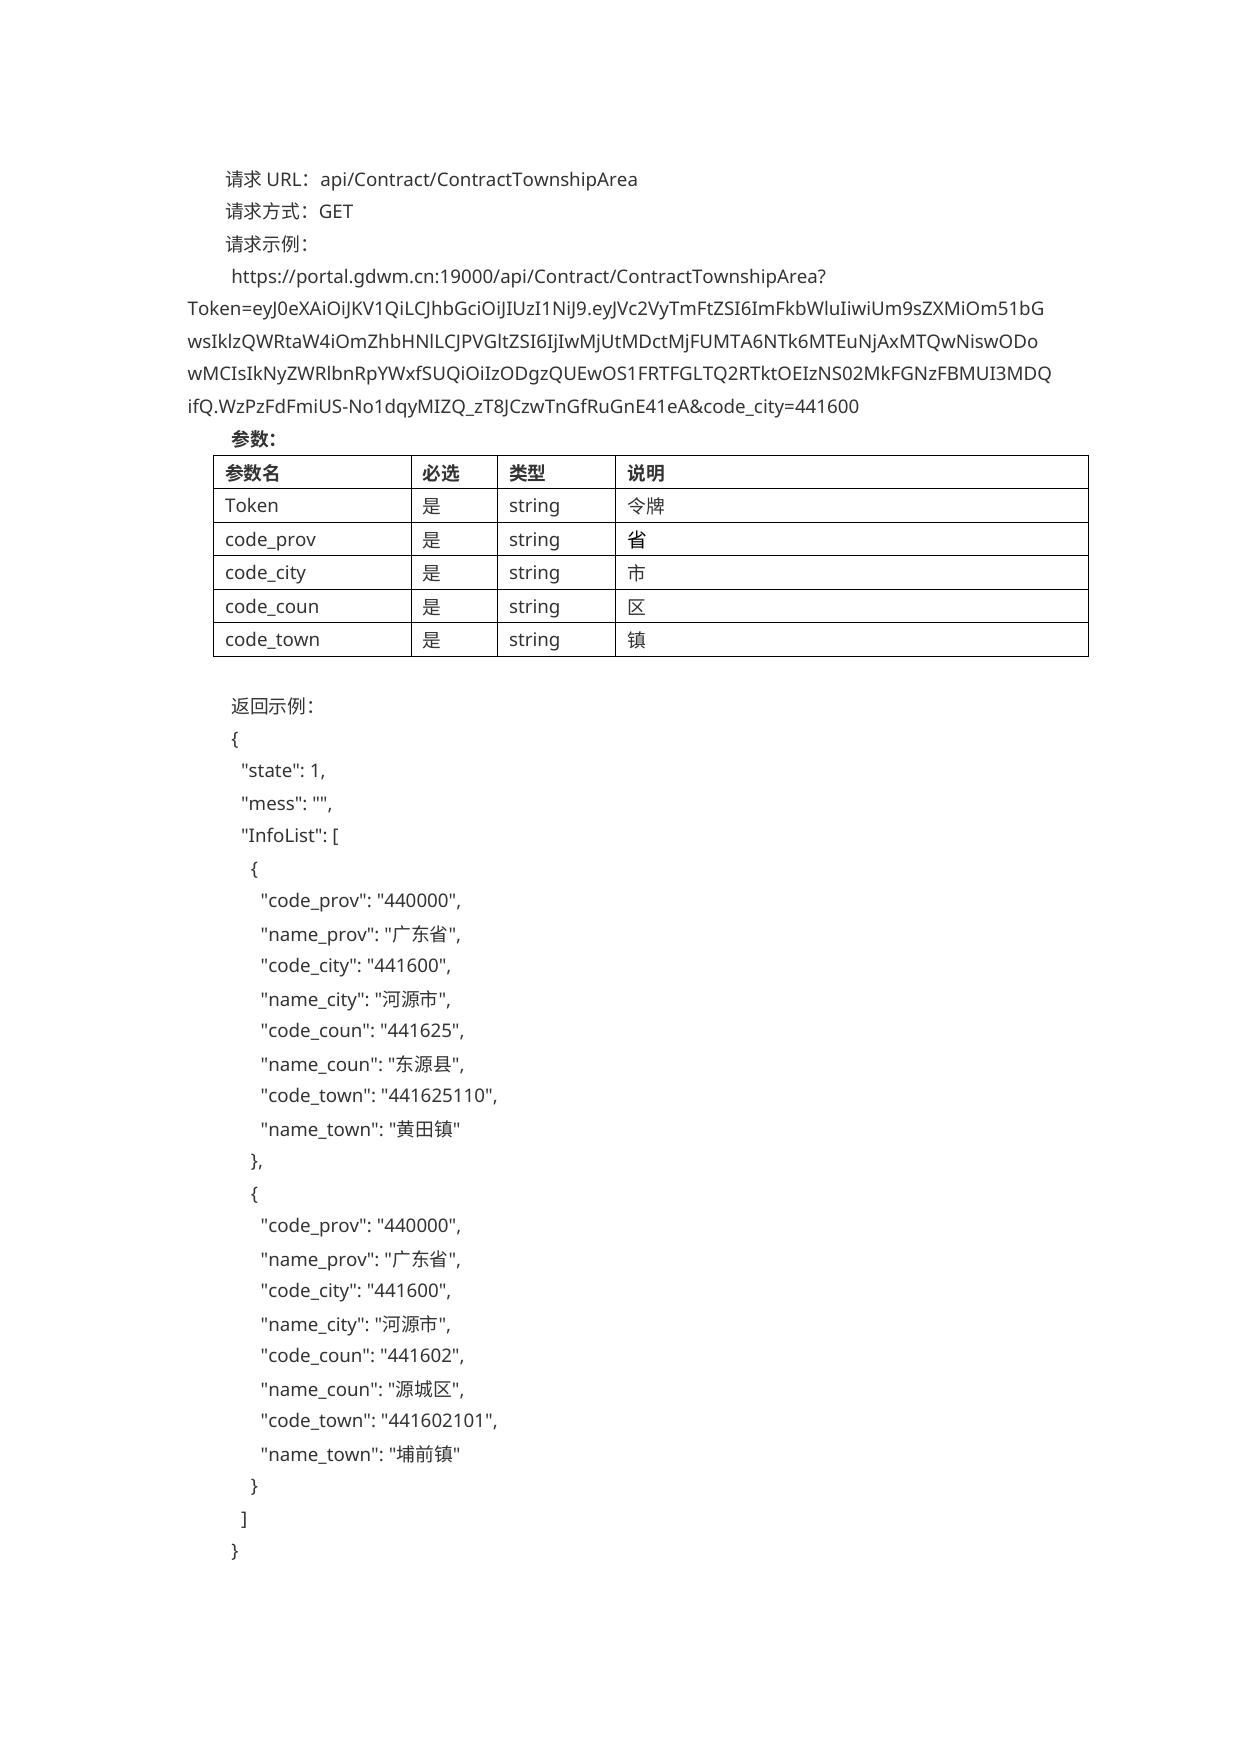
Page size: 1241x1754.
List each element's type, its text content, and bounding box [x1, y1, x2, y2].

text } [187, 1469, 1053, 1502]
table_cell 是 [412, 623, 497, 656]
table_cell 是 [412, 556, 497, 589]
text "code_prov": "440000", [187, 884, 1053, 917]
table_cell 令牌 [616, 489, 1088, 522]
text "code_coun": "441625", [187, 1014, 1053, 1047]
text "code_coun": "441602", [187, 1339, 1053, 1372]
text } [187, 1534, 1053, 1567]
text "code_town": "441602101", [187, 1404, 1053, 1437]
text }, [187, 1144, 1053, 1177]
list 返回示例： [225, 689, 1053, 722]
list 请求方式：GET [225, 194, 1053, 227]
list 请求示例： [225, 227, 1053, 259]
table_cell string [498, 623, 615, 656]
text "code_town": "441625110", [187, 1079, 1053, 1112]
table_cell 是 [412, 523, 497, 555]
text "state": 1, [187, 754, 1053, 787]
table_cell string [498, 556, 615, 589]
text 参数： [187, 422, 1053, 454]
table_cell code_town [214, 623, 411, 656]
text "code_city": "441600", [187, 949, 1053, 982]
table_cell code_coun [214, 590, 411, 622]
table_header 参数名 [214, 456, 411, 488]
table_cell code_prov [214, 523, 411, 555]
table_cell Token [214, 489, 411, 522]
text "code_prov": "440000", [187, 1209, 1053, 1242]
table_cell string [498, 489, 615, 522]
text { [187, 1177, 1053, 1209]
text "name_coun": "源城区", [187, 1372, 1053, 1404]
table_cell 是 [412, 489, 497, 522]
text "name_coun": "东源县", [187, 1047, 1053, 1079]
table_cell string [498, 523, 615, 555]
text { [187, 722, 1053, 754]
table_cell 省 [616, 523, 1088, 555]
text "name_city": "河源市", [187, 1307, 1053, 1339]
table_cell 镇 [616, 623, 1088, 656]
table_cell string [498, 590, 615, 622]
text "code_city": "441600", [187, 1274, 1053, 1307]
text "name_town": "黄田镇" [187, 1112, 1053, 1144]
table_cell 是 [412, 590, 497, 622]
table_cell 市 [616, 556, 1088, 589]
text "mess": "", [187, 787, 1053, 819]
text ] [187, 1502, 1053, 1534]
text "name_city": "河源市", [187, 982, 1053, 1014]
text "name_town": "埔前镇" [187, 1437, 1053, 1469]
table_cell 区 [616, 590, 1088, 622]
text "InfoList": [ [187, 819, 1053, 852]
table_header 说明 [616, 456, 1088, 488]
table_header 必选 [412, 456, 497, 488]
list 请求URL：api/Contract/ContractTownshipArea [225, 162, 1053, 194]
text https://portal.gdwm.cn:19000/api/Contract/ContractTownshipArea?Token=eyJ0eXAiOiJKV1QiLCJhbGciOiJIUzI1NiJ9.eyJVc2VyTmFtZSI6ImFkbWluIiwiUm9sZXMiOm51bGwsIklzQWRtaW4iOmZhbHNlLCJPVGltZSI6IjIwMjUtMDctMjFUMTA6NTk6MTEuNjAxMTQwNiswODowMCIsIkNyZWRlbnRpYWxfSUQiOiIzODgzQUEwOS1FRTFGLTQ2RTktOEIzNS02MkFGNzFBMUI3MDQifQ.WzPzFdFmiUS-No1dqyMIZQ_zT8JCzwTnGfRuGnE41eA&code_city=441600 [187, 259, 1053, 422]
text "name_prov": "广东省", [187, 917, 1053, 949]
table_header 类型 [498, 456, 615, 488]
table_cell code_city [214, 556, 411, 589]
text "name_prov": "广东省", [187, 1242, 1053, 1274]
text { [187, 852, 1053, 884]
